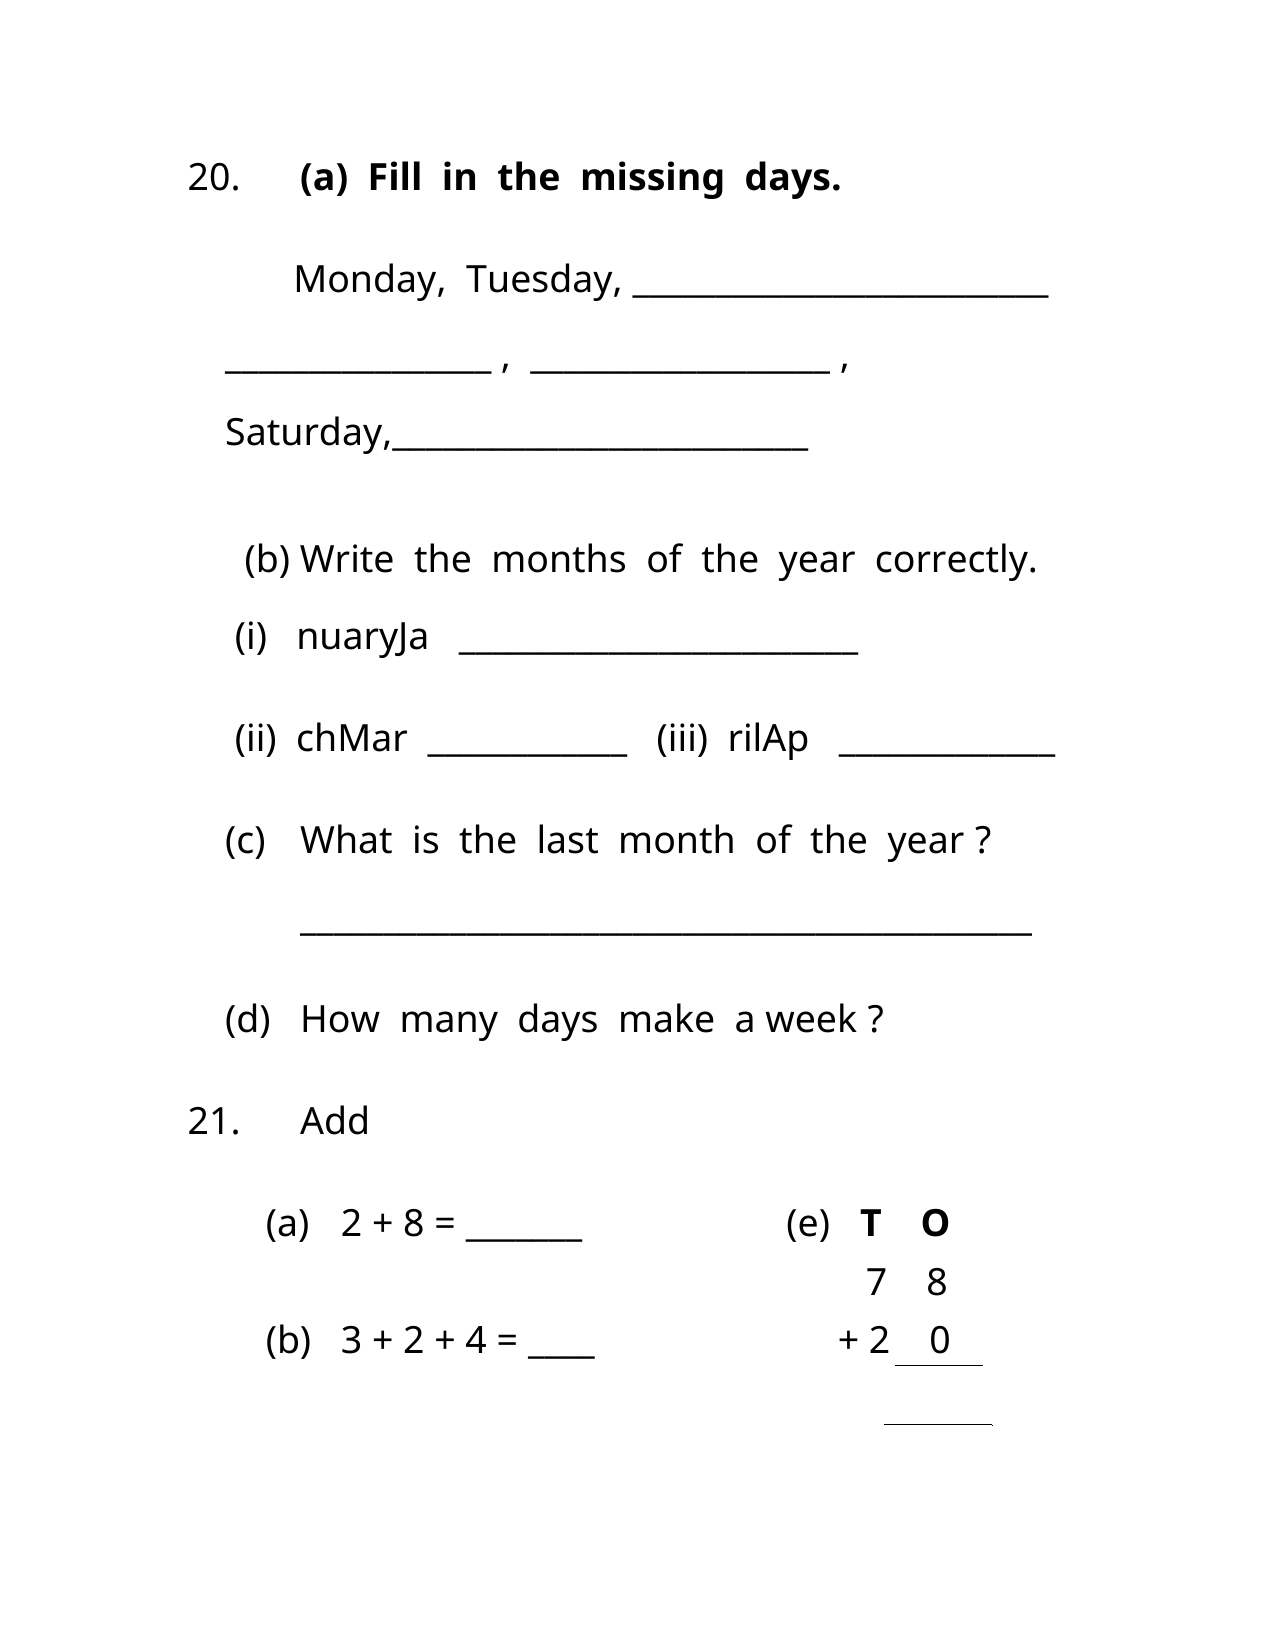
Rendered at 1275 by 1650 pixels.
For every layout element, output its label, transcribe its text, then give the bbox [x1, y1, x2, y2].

list ____________________________________________ [300, 890, 1125, 941]
list (a) Fill in the missing days. [187, 150, 1125, 201]
list 3 + 2 + 4 = ____ + 2 0 [266, 1314, 1125, 1365]
list 7 8 [341, 1255, 1125, 1306]
list Monday, Tuesday, _________________________ ________________ , __________________ , Saturday,_________________________ [225, 252, 1125, 456]
list (i) nuaryJa ________________________ [225, 609, 1125, 660]
list What is the last month of the year ? [225, 813, 1125, 864]
list Add [187, 1094, 1125, 1145]
list (ii) chMar ____________ (iii) rilAp _____________ [225, 711, 1125, 762]
list 2 + 8 = _______ (e) T O [266, 1196, 1125, 1247]
list How many days make a week ? [225, 992, 1125, 1043]
list (b) Write the months of the year correctly. [225, 533, 1125, 584]
